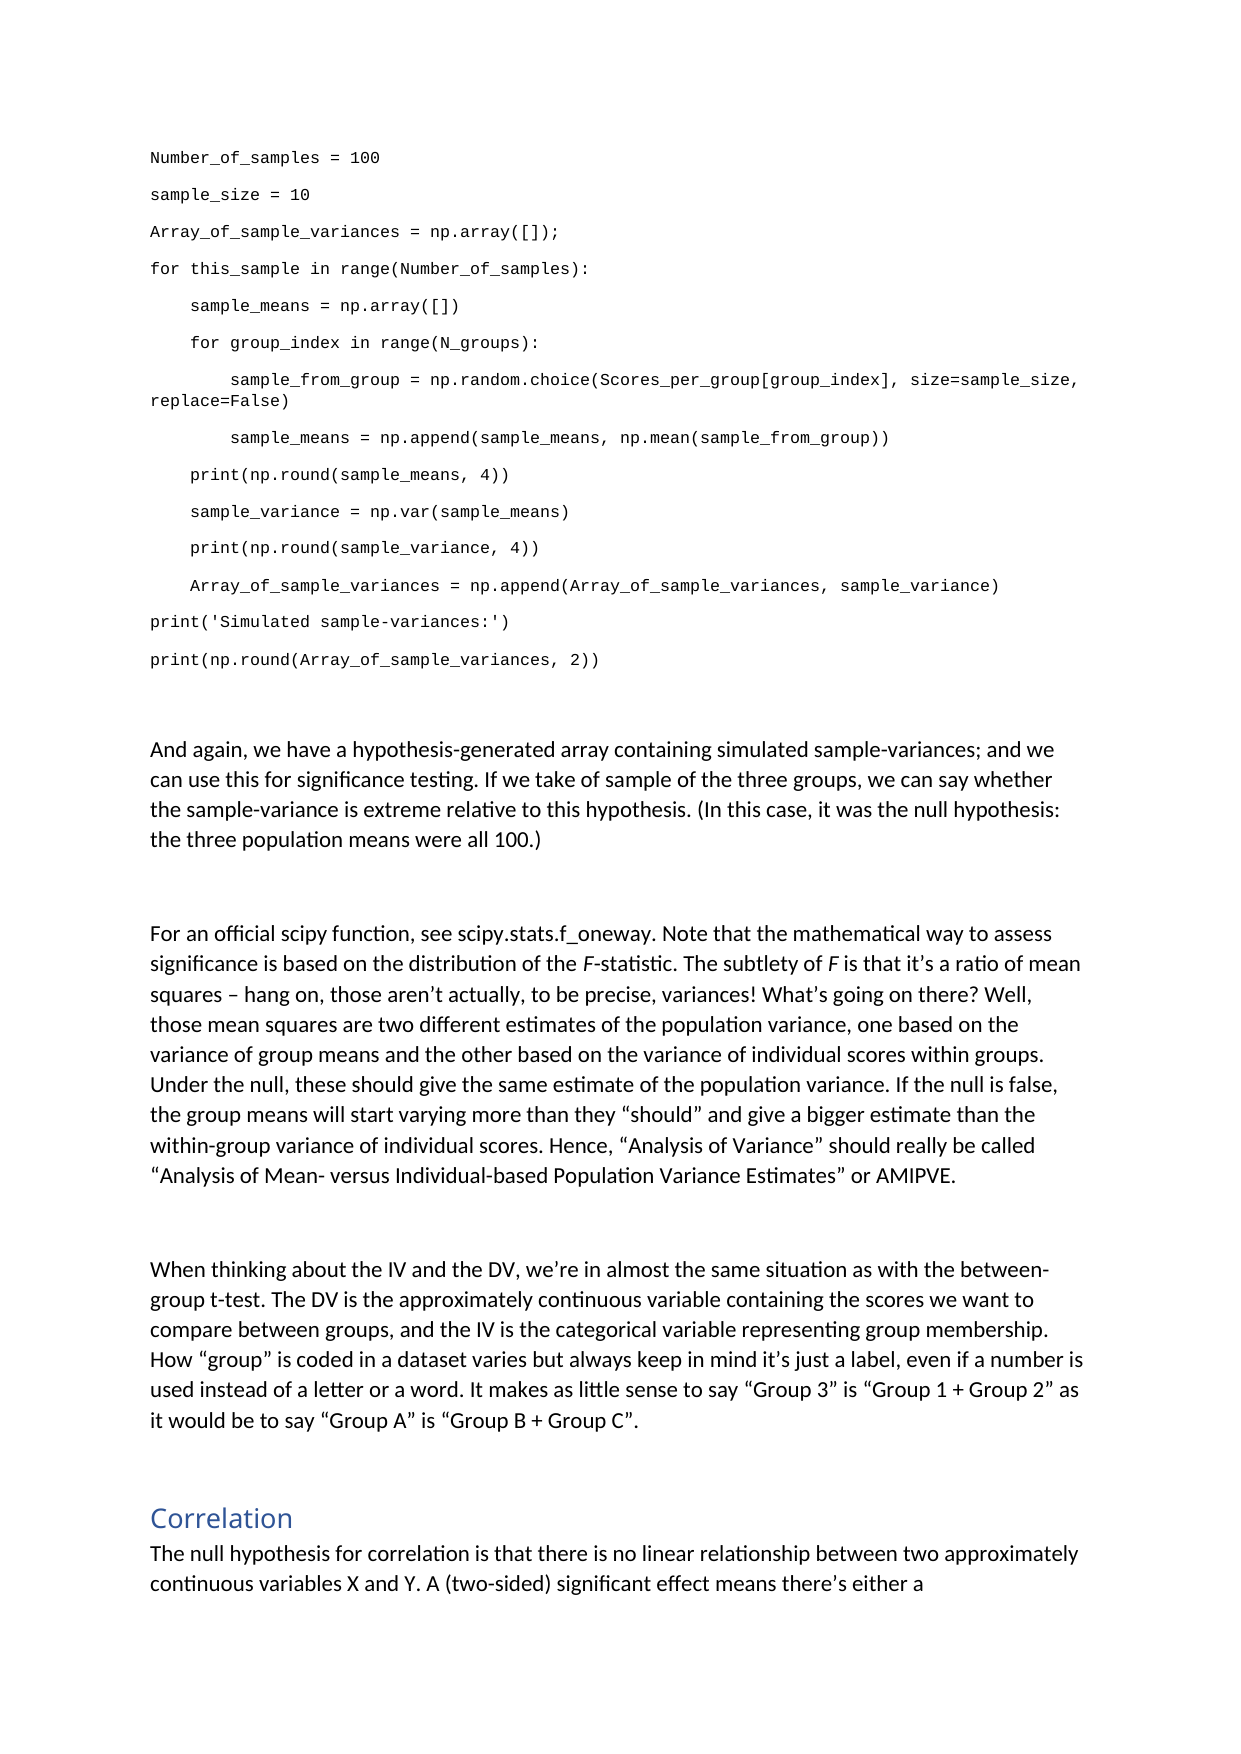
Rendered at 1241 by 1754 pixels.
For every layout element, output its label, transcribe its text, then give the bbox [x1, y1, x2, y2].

text sample_variance = np.var(sample_means) [150, 503, 1090, 522]
text sample_means = np.append(sample_means, np.mean(sample_from_group)) [150, 429, 1090, 448]
subtitle Correlation [150, 1499, 1090, 1536]
text print(np.round(Array_of_sample_variances, 2)) [150, 651, 1090, 670]
text For an official scipy function, see scipy.stats.f_oneway. Note that the mathematical way to assess significance is based on the distribution of the F-statistic. The subtlety of F is that it’s a ratio of mean squares – hang on, those aren’t actually, to be precise, variances! What’s going on there? Well, those mean squares are two different estimates of the population variance, one based on the variance of group means and the other based on the variance of individual scores within groups. Under the null, these should give the same estimate of the population variance. If the null is false, the group means will start varying more than they “should” and give a bigger estimate than the within-group variance of individual scores. Hence, “Analysis of Variance” should really be called “Analysis of Mean- versus Individual-based Population Variance Estimates” or AMIPVE. [150, 919, 1090, 1189]
text for this_sample in range(Number_of_samples): [150, 261, 1090, 280]
text sample_size = 10 [150, 187, 1090, 206]
text print(np.round(sample_means, 4)) [150, 466, 1090, 485]
text for group_index in range(N_groups): [150, 335, 1090, 354]
text Array_of_sample_variances = np.append(Array_of_sample_variances, sample_variance) [150, 577, 1090, 596]
text Array_of_sample_variances = np.array([]); [150, 224, 1090, 243]
text sample_means = np.array([]) [150, 298, 1090, 317]
text When thinking about the IV and the DV, we’re in almost the same situation as with the between-group t-test. The DV is the approximately continuous variable containing the scores we want to compare between groups, and the IV is the categorical variable representing group membership. How “group” is coded in a dataset varies but always keep in mind it’s just a label, even if a number is used instead of a letter or a word. It makes as little sense to say “Group 3” is “Group 1 + Group 2” as it would be to say “Group A” is “Group B + Group C”. [150, 1255, 1090, 1434]
text print('Simulated sample-variances:') [150, 614, 1090, 633]
text And again, we have a hypothesis-generated array containing simulated sample-variances; and we can use this for significance testing. If we take of sample of the three groups, we can say whether the sample-variance is extreme relative to this hypothesis. (In this case, it was the null hypothesis: the three population means were all 100.) [150, 735, 1090, 853]
text print(np.round(sample_variance, 4)) [150, 540, 1090, 559]
text sample_from_group = np.random.choice(Scores_per_group[group_index], size=sample_size, replace=False) [150, 372, 1090, 411]
text Number_of_samples = 100 [150, 150, 1090, 169]
